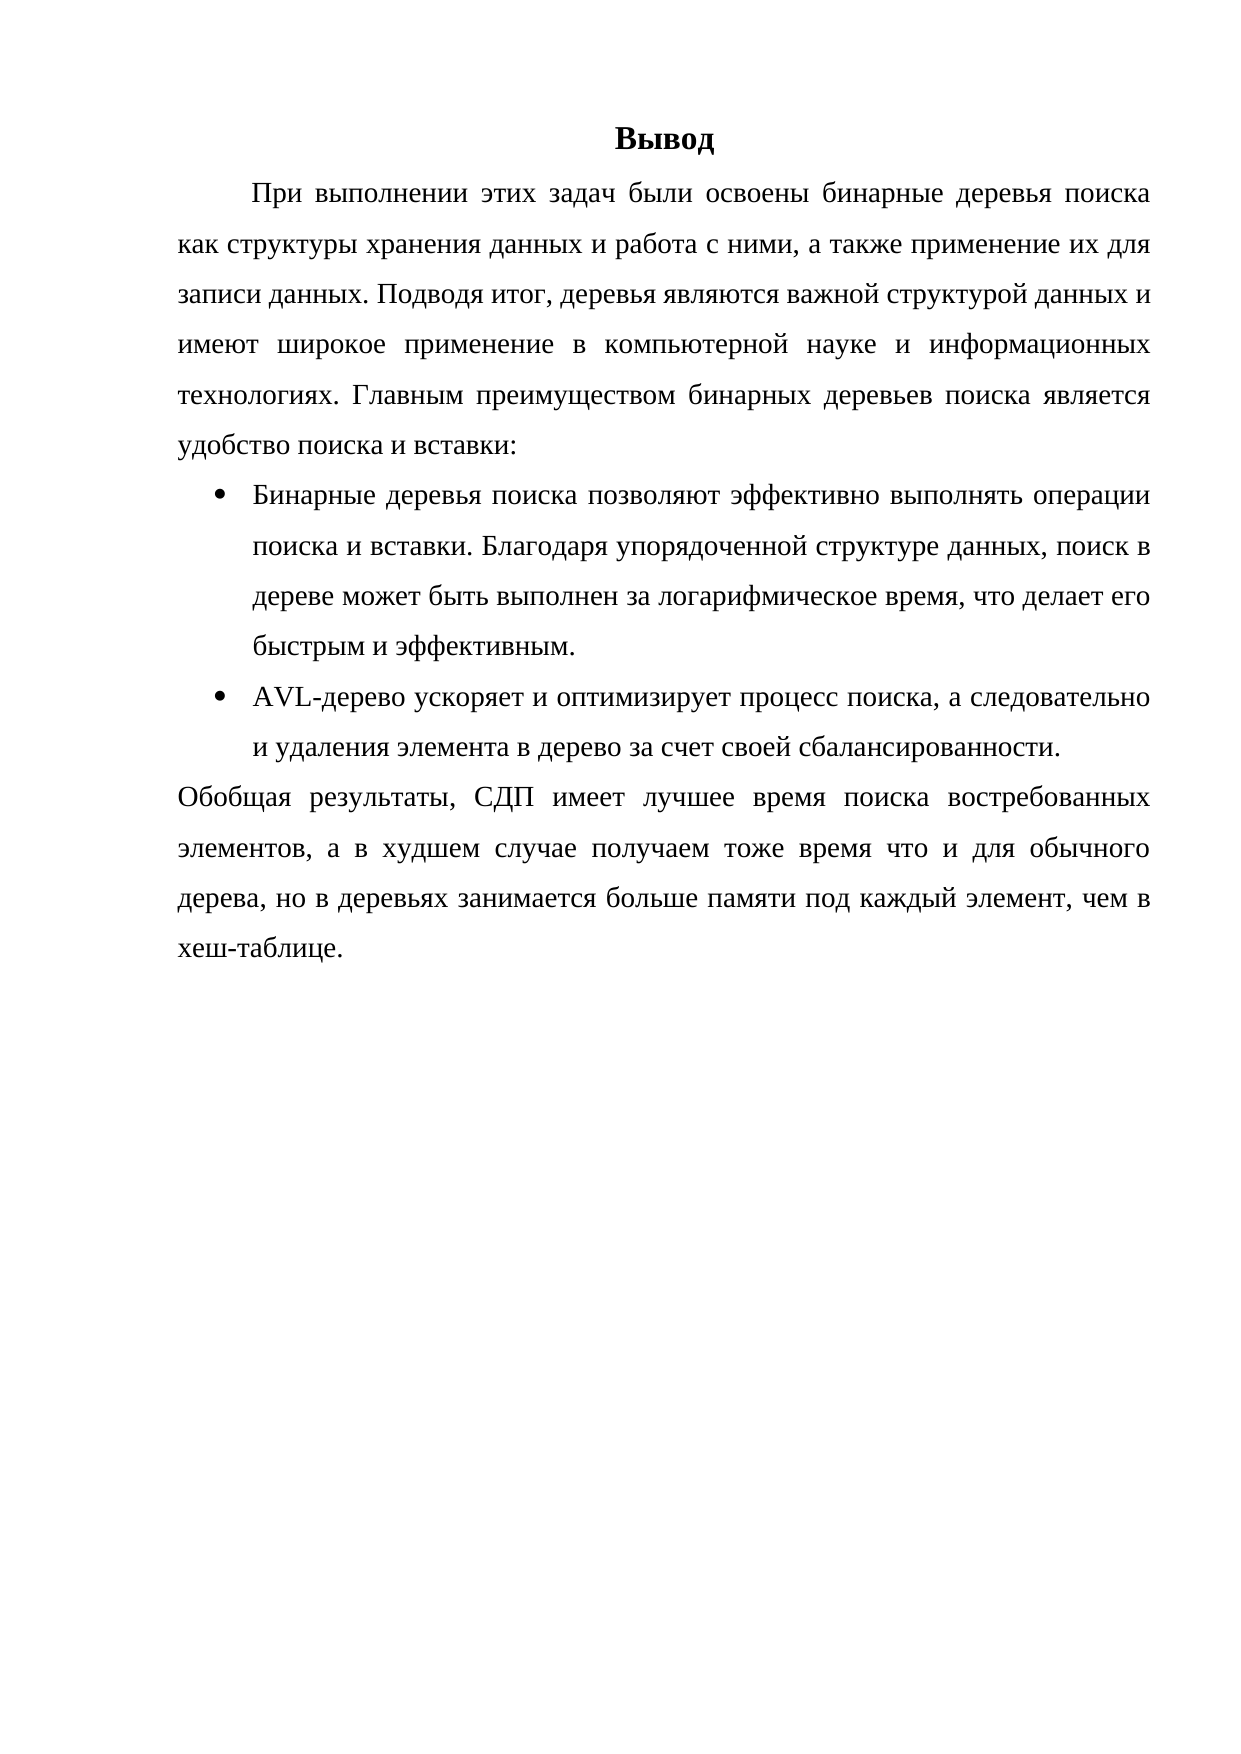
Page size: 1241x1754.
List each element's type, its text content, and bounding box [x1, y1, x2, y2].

text Вывод [177, 118, 1152, 156]
list AVL-дерево ускоряет и оптимизирует процесс поиска, а следовательно и удаления элемента в дерево за счет своей сбалансированности. [215, 679, 1152, 763]
text При выполнении этих задач были освоены бинарные деревья поиска как структуры хранения данных и работа с ними, а также применение их для записи данных. Подводя итог, деревья являются важной структурой данных и имеют широкое применение в компьютерной науке и информационных технологиях. Главным преимуществом бинарных деревьев поиска является удобство поиска и вставки: [177, 176, 1152, 461]
text Обобщая результаты, СДП имеет лучшее время поиска востребованных элементов, а в худшем случае получаем тоже время что и для обычного дерева, но в деревьях занимается больше памяти под каждый элемент, чем в хеш-таблице. [177, 779, 1152, 964]
list Бинарные деревья поиска позволяют эффективно выполнять операции поиска и вставки. Благодаря упорядоченной структуре данных, поиск в дереве может быть выполнен за логарифмическое время, что делает его быстрым и эффективным. [215, 477, 1152, 662]
